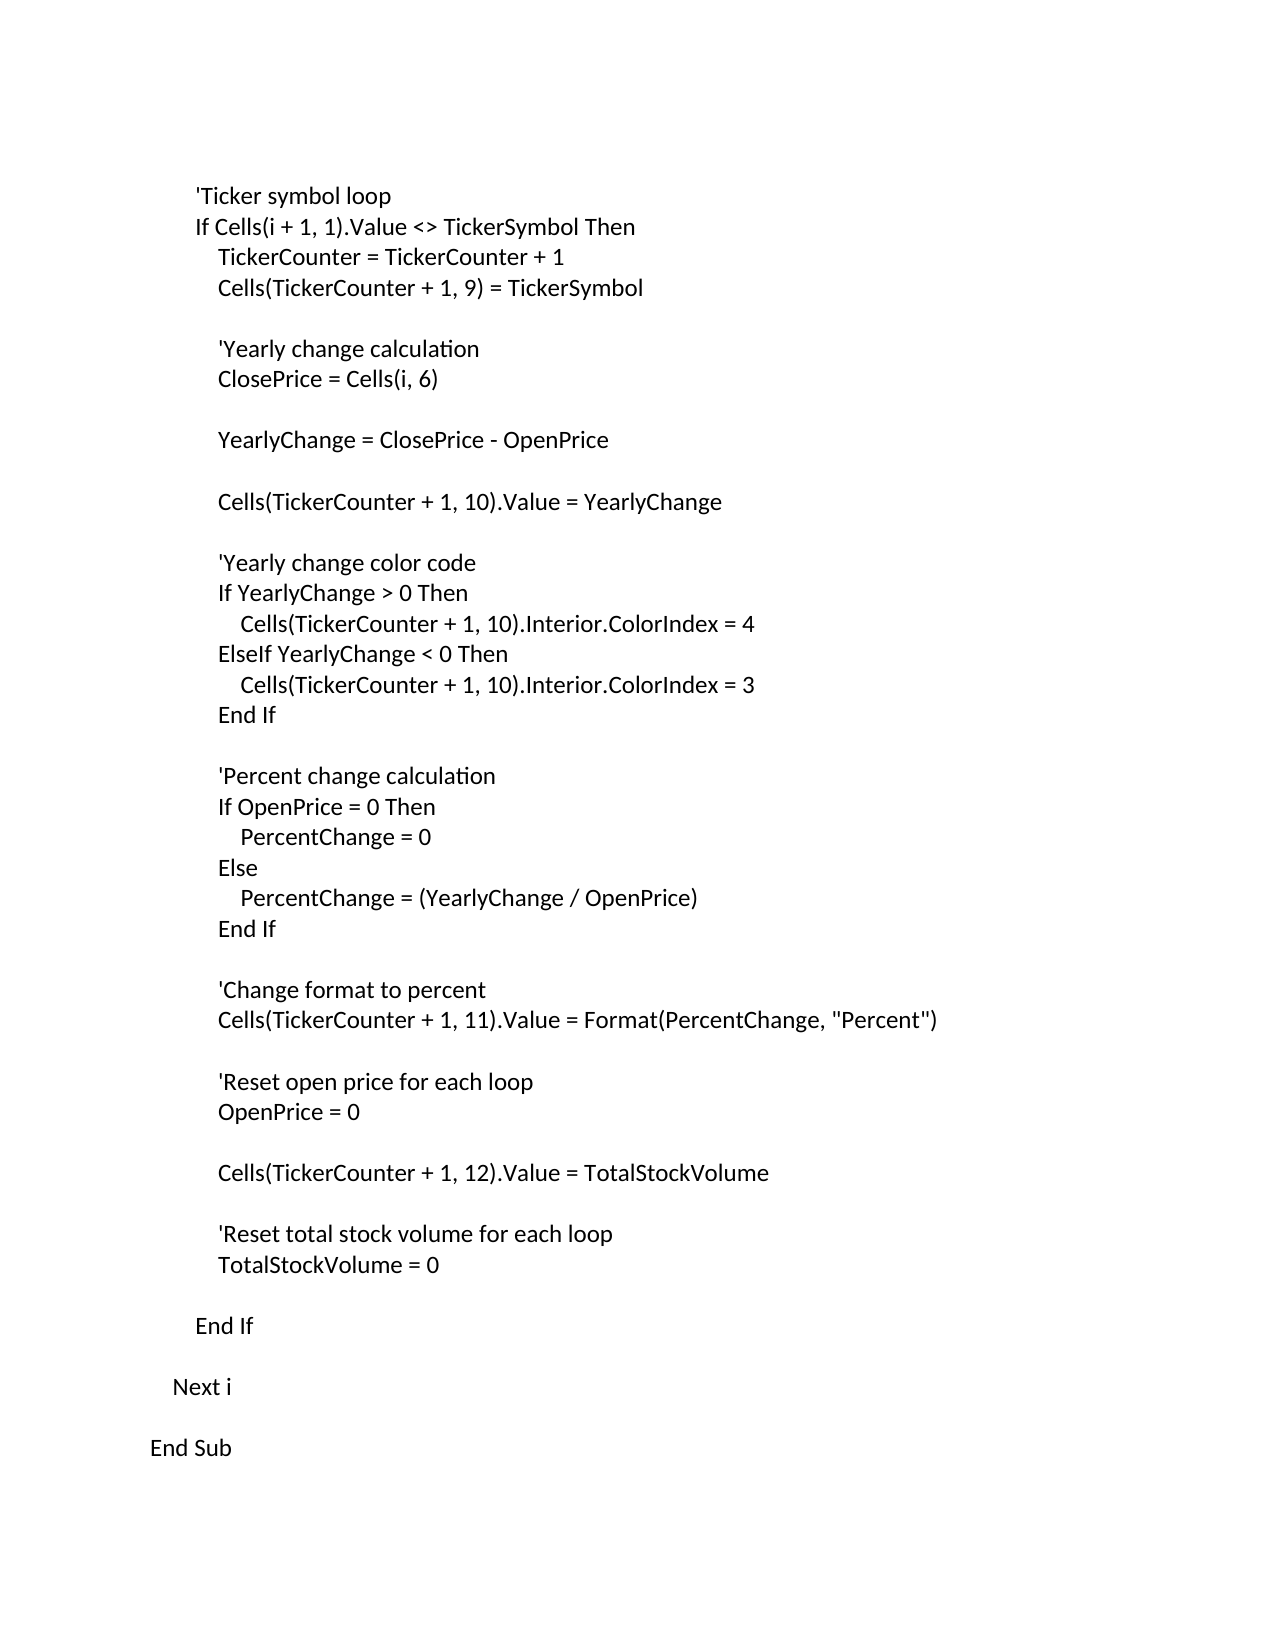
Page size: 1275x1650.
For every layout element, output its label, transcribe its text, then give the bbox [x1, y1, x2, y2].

text Cells(TickerCounter + 1, 10).Interior.ColorIndex = 3 [150, 669, 1125, 699]
text YearlyChange = ClosePrice - OpenPrice [150, 425, 1125, 455]
text If YearlyChange > 0 Then [150, 577, 1125, 608]
text PercentChange = 0 [150, 821, 1125, 852]
text Else [150, 852, 1125, 882]
text ElseIf YearlyChange < 0 Then [150, 638, 1125, 669]
text OpenPrice = 0 [150, 1096, 1125, 1127]
text Cells(TickerCounter + 1, 11).Value = Format(PercentChange, "Percent") [150, 1004, 1125, 1035]
text 'Reset open price for each loop [150, 1066, 1125, 1096]
text 'Change format to percent [150, 974, 1125, 1004]
text 'Percent change calculation [150, 760, 1125, 791]
text PercentChange = (YearlyChange / OpenPrice) [150, 882, 1125, 913]
text 'Ticker symbol loop [150, 181, 1125, 211]
text Cells(TickerCounter + 1, 12).Value = TotalStockVolume [150, 1157, 1125, 1188]
text ClosePrice = Cells(i, 6) [150, 364, 1125, 394]
text End Sub [150, 1432, 1125, 1462]
text If OpenPrice = 0 Then [150, 791, 1125, 821]
text If Cells(i + 1, 1).Value <> TickerSymbol Then [150, 211, 1125, 242]
text End If [150, 1310, 1125, 1340]
text 'Yearly change color code [150, 547, 1125, 577]
text TotalStockVolume = 0 [150, 1249, 1125, 1279]
text Cells(TickerCounter + 1, 9) = TickerSymbol [150, 272, 1125, 303]
text TickerCounter = TickerCounter + 1 [150, 242, 1125, 272]
text Cells(TickerCounter + 1, 10).Interior.ColorIndex = 4 [150, 608, 1125, 638]
text End If [150, 699, 1125, 730]
text 'Reset total stock volume for each loop [150, 1218, 1125, 1249]
text 'Yearly change calculation [150, 333, 1125, 364]
text Next i [150, 1371, 1125, 1401]
text End If [150, 913, 1125, 943]
text Cells(TickerCounter + 1, 10).Value = YearlyChange [150, 486, 1125, 516]
